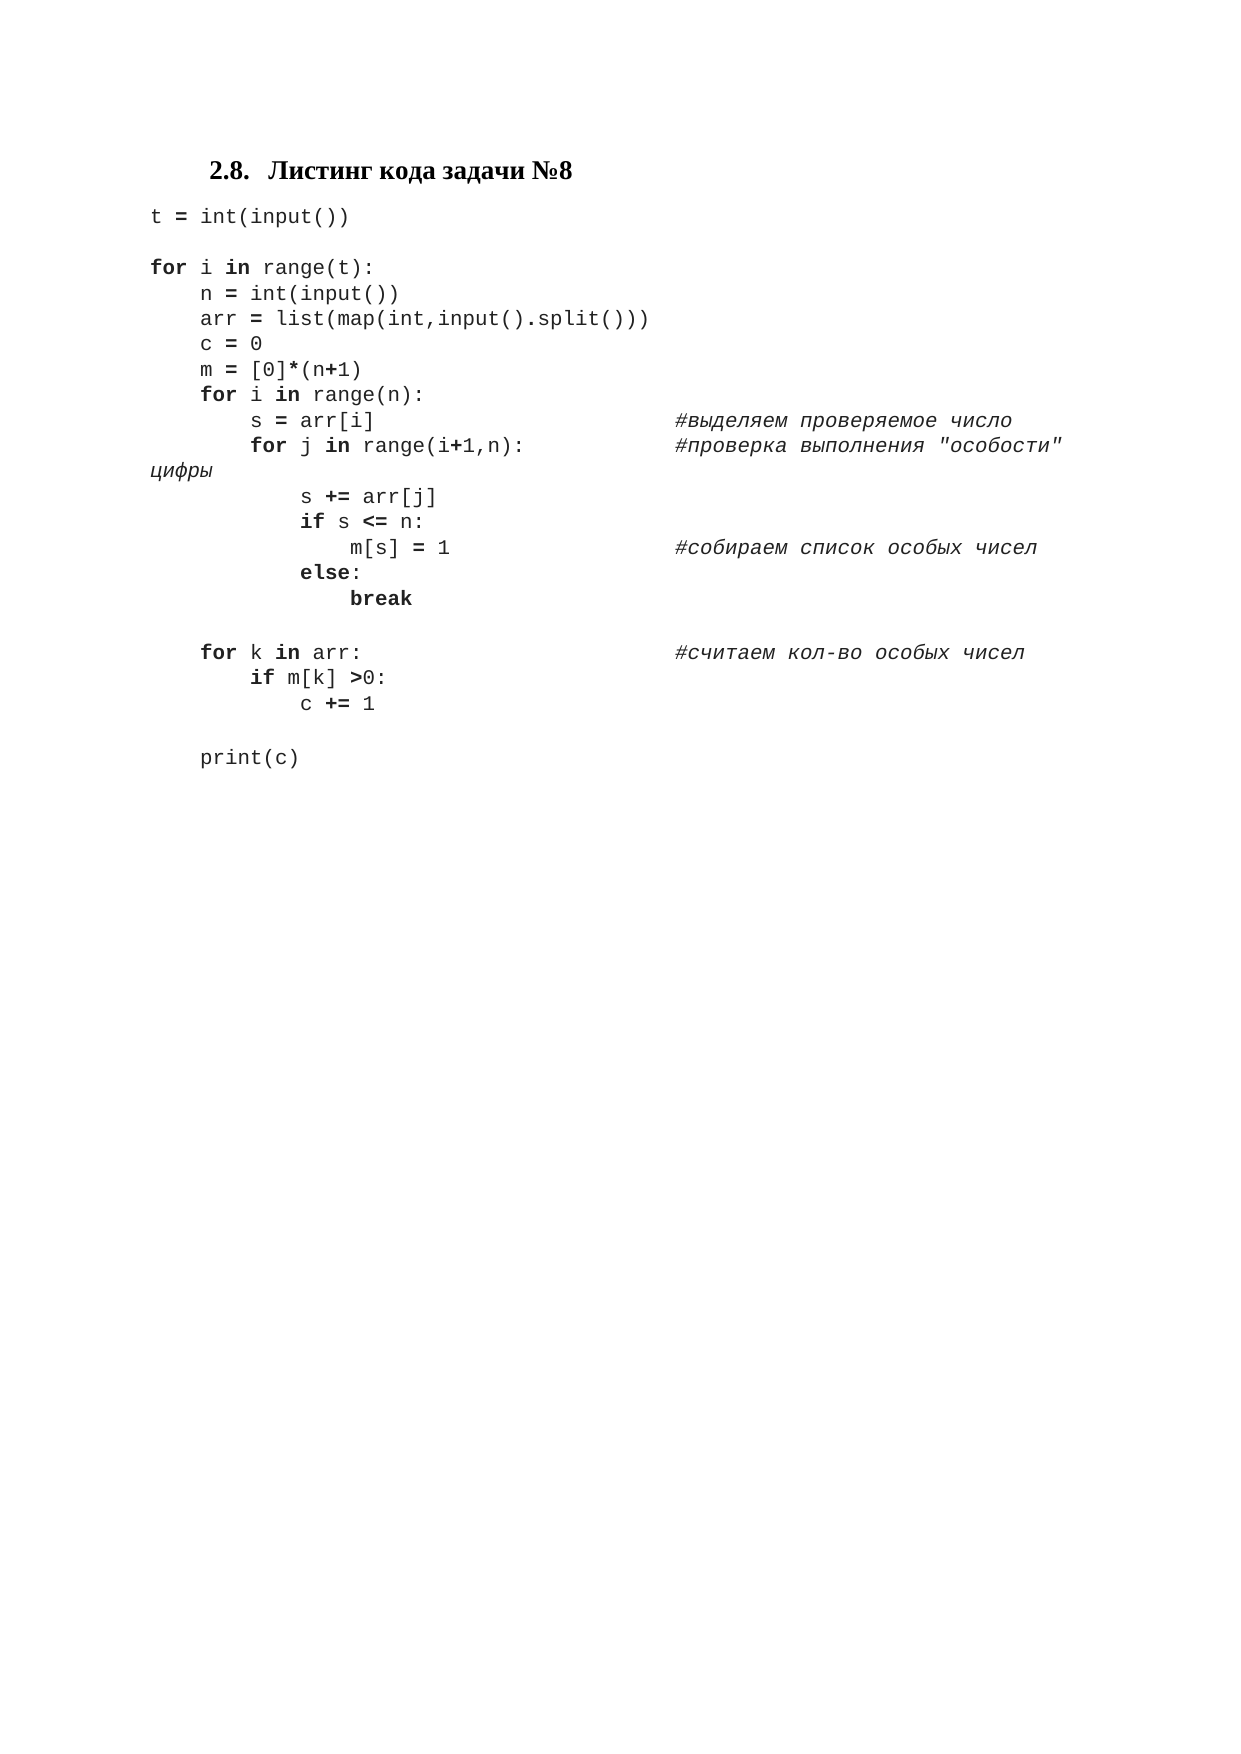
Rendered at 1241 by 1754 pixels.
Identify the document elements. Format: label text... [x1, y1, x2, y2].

text arr = list(map(int,input().split())) [150, 306, 1090, 332]
text if m[k] >0: [150, 665, 1090, 691]
text for i in range(n): [150, 382, 1090, 408]
text m[s] = 1 #собираем список особых чисел [150, 535, 1090, 560]
text n = int(input()) [150, 281, 1090, 306]
text c += 1 [150, 691, 1090, 716]
text print(c) [150, 745, 1090, 770]
text s += arr[j] [150, 484, 1090, 509]
text break [150, 586, 1090, 611]
text for j in range(i+1,n): #проверка выполнения "особости" цифры [150, 433, 1090, 484]
text if s <= n: [150, 509, 1090, 535]
text for i in range(t): [150, 255, 1090, 281]
subtitle Листинг кода задачи №8 [209, 154, 1090, 185]
text for k in arr: #считаем кол-во особых чисел [150, 640, 1090, 665]
text else: [150, 560, 1090, 586]
text t = int(input()) [150, 204, 1090, 230]
text m = [0]*(n+1) [150, 357, 1090, 382]
text c = 0 [150, 332, 1090, 357]
text s = arr[i] #выделяем проверяемое число [150, 408, 1090, 433]
